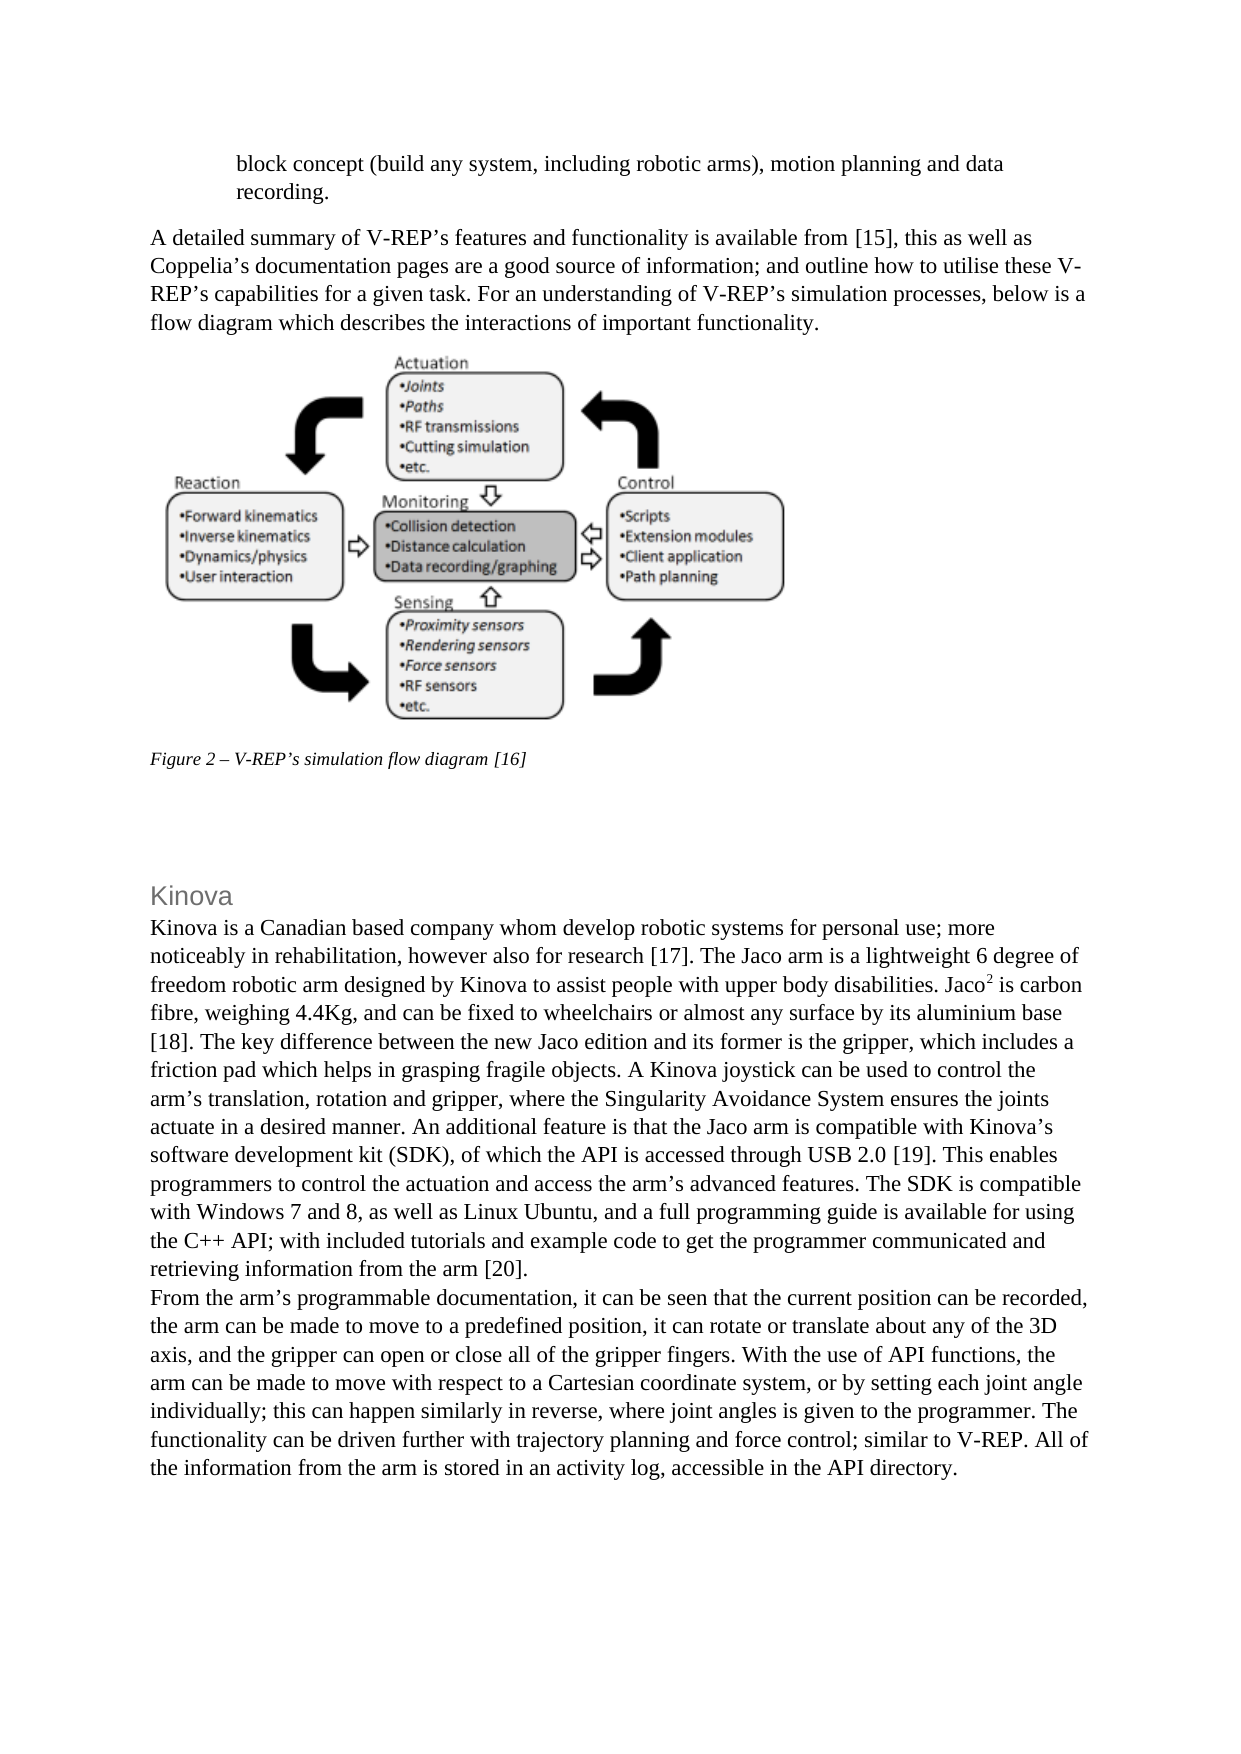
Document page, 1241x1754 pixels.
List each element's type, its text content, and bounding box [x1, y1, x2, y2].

text Figure – V-REP’s simulation flow diagram [150, 748, 1090, 769]
text Kinova is a Canadian based company whom develop robotic systems for personal use; more noticeably in rehabilitation, however also for research. The Jaco arm is a lightweight 6 degree of freedom robotic arm designed by Kinova to assist people with upper body disabilities. Jaco2 is carbon fibre, weighing 4.4Kg, and can be fixed to wheelchairs or almost any surface by its aluminium base . The key difference between the new Jaco edition and its former is the gripper, which includes a friction pad which helps in grasping fragile objects. A Kinova joystick can be used to control the arm’s translation, rotation and gripper, where the Singularity Avoidance System ensures the joints actuate in a desired manner. An additional feature is that the Jaco arm is compatible with Kinova’s software development kit (SDK), of which the API is accessed through USB 2.0 . This enables programmers to control the actuation and access the arm’s advanced features. The SDK is compatible with Windows 7 and 8, as well as Linux Ubuntu, and a full programming guide is available for using the C++ API; with included tutorials and example code to get the programmer communicated and retrieving information from the arm . From the arm’s programmable documentation, it can be seen that the current position can be recorded, the arm can be made to move to a predefined position, it can rotate or translate about any of the 3D axis, and the gripper can open or close all of the gripper fingers. With the use of API functions, the arm can be made to move with respect to a Cartesian coordinate system, or by setting each joint angle individually; this can happen similarly in reverse, where joint angles is given to the programmer. The functionality can be driven further with trajectory planning and force control; similar to V-REP. All of the information from the arm is stored in an activity log, accessible in the API directory. [150, 914, 1090, 1481]
subtitle Kinova [150, 880, 1090, 912]
picture [150, 353, 797, 729]
text A detailed summary of V-REP’s features and functionality is available from , this as well as Coppelia’s documentation pages are a good source of information; and outline how to utilise these V-REP’s capabilities for a given task. For an understanding of V-REP’s simulation processes, below is a flow diagram which describes the interactions of important functionality. [150, 223, 1090, 335]
